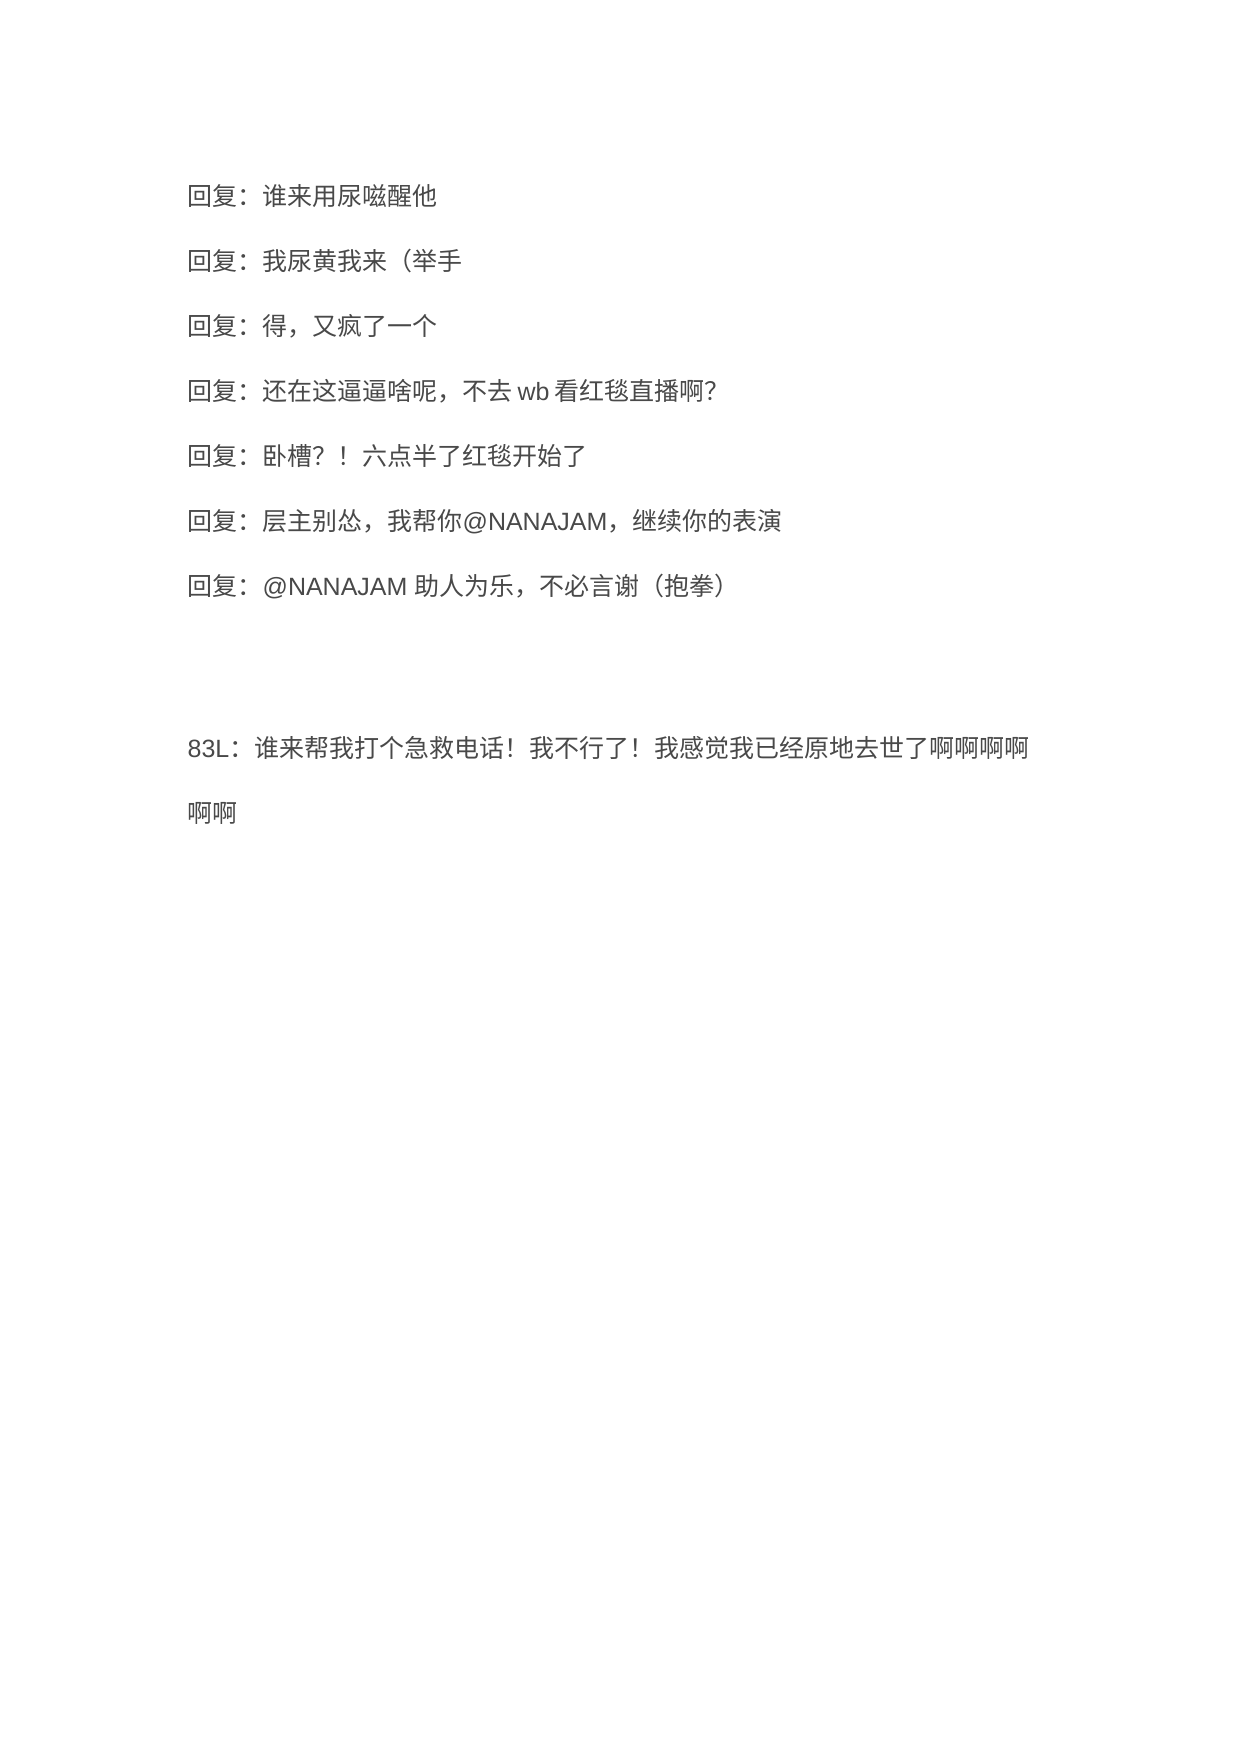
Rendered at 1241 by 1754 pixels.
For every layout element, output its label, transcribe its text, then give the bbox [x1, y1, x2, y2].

text 回复：我尿黄我来（举手 [187, 227, 1053, 292]
text 回复：谁来用尿嗞醒他 [187, 162, 1053, 227]
text 回复：还在这逼逼啥呢，不去wb看红毯直播啊？ [187, 357, 1053, 422]
text 83L：谁来帮我打个急救电话！我不行了！我感觉我已经原地去世了啊啊啊啊啊啊 [187, 714, 1053, 844]
text 回复：得，又疯了一个 [187, 292, 1053, 357]
text 回复：卧槽？！六点半了红毯开始了 [187, 422, 1053, 487]
text 回复：@NANAJAM 助人为乐，不必言谢（抱拳） [187, 552, 1053, 617]
text 回复：层主别怂，我帮你@NANAJAM，继续你的表演 [187, 487, 1053, 552]
